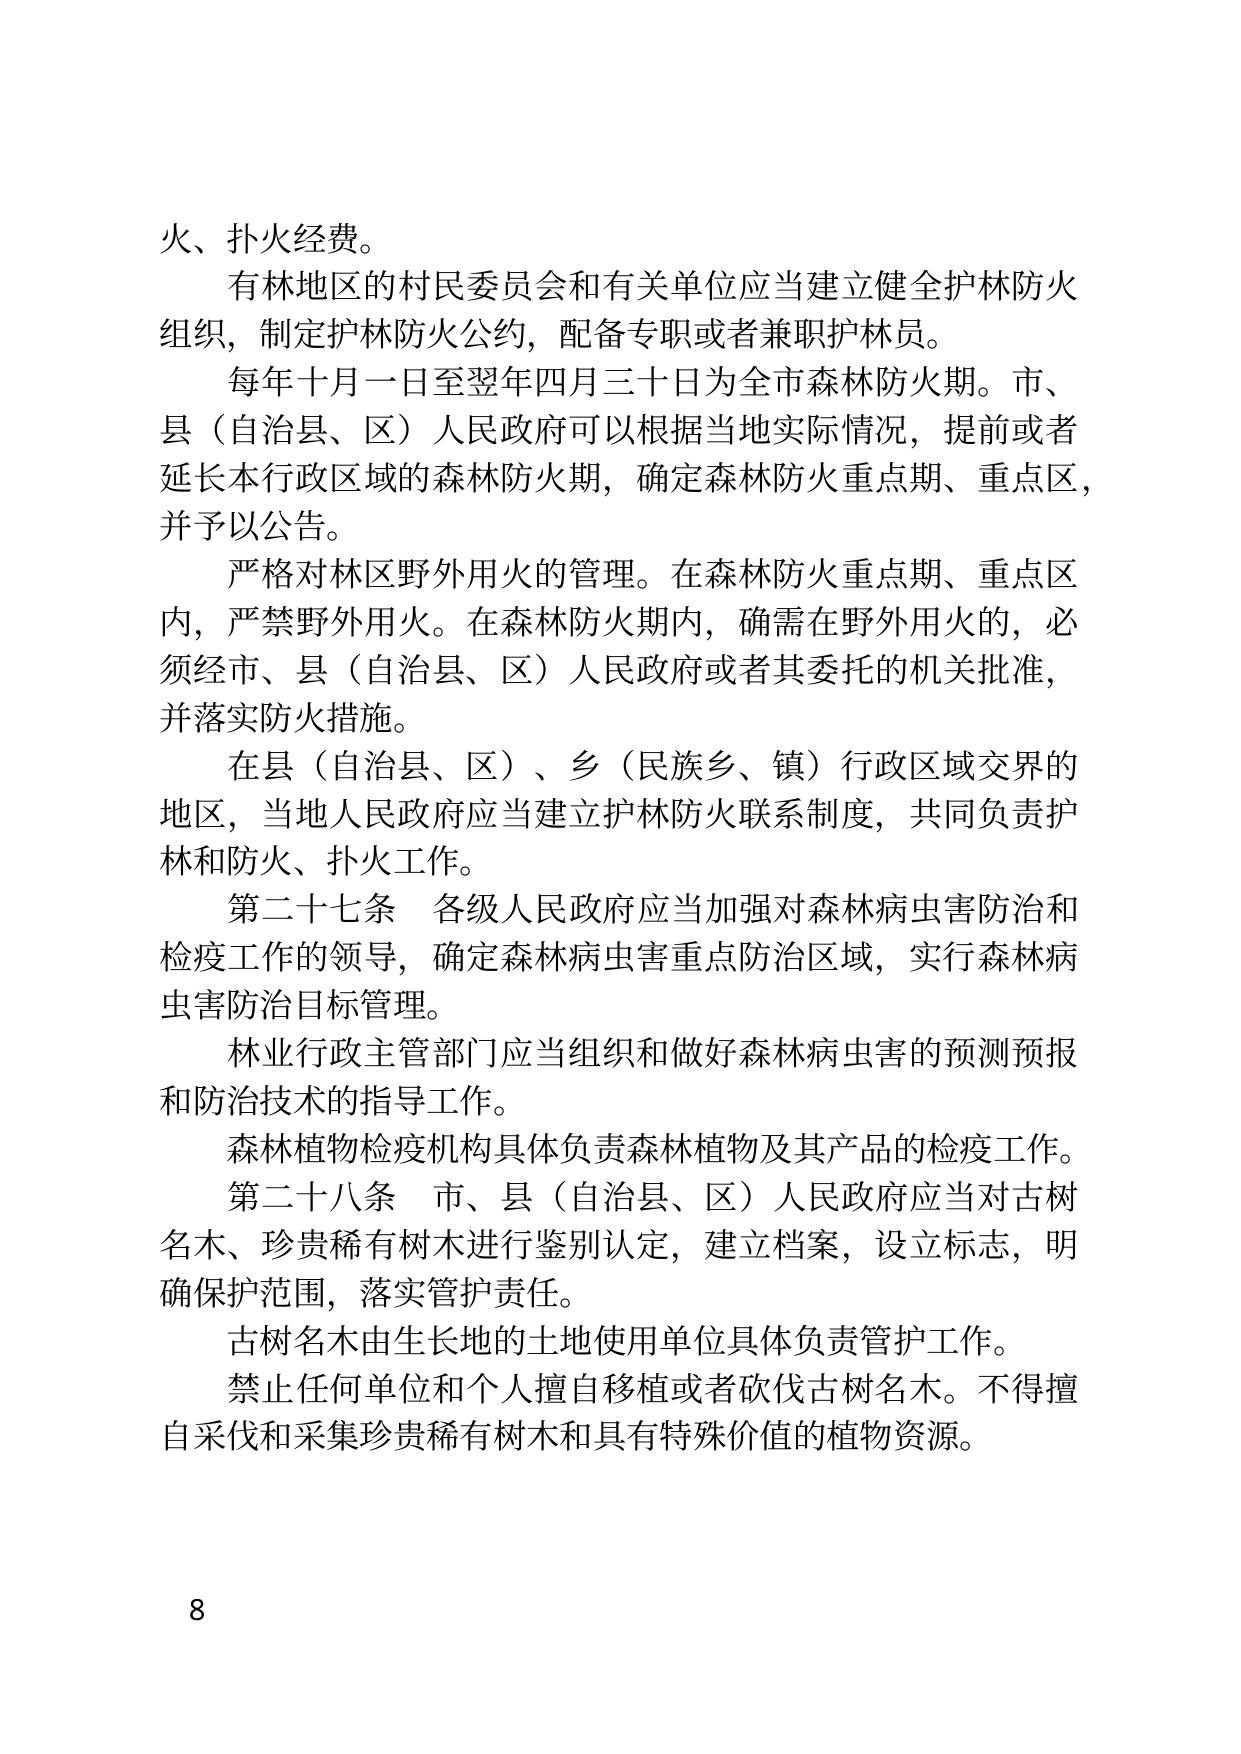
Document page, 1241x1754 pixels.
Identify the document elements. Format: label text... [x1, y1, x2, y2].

text 第二十八条 市、县（自治县、区）人民政府应当对古树名木、珍贵稀有树木进行鉴别认定，建立档案，设立标志，明确保护范围，落实管护责任。 [159, 1171, 1081, 1315]
text 严格对林区野外用火的管理。在森林防火重点期、重点区内，严禁野外用火。在森林防火期内，确需在野外用火的，必须经市、县（自治县、区）人民政府或者其委托的机关批准，并落实防火措施。 [159, 548, 1081, 740]
text 第二十七条 各级人民政府应当加强对森林病虫害防治和检疫工作的领导，确定森林病虫害重点防治区域，实行森林病虫害防治目标管理。 [159, 883, 1081, 1027]
text 林业行政主管部门应当组织和做好森林病虫害的预测预报和防治技术的指导工作。 [159, 1027, 1081, 1123]
text 禁止任何单位和个人擅自移植或者砍伐古树名木。不得擅自采伐和采集珍贵稀有树木和具有特殊价值的植物资源。 [159, 1363, 1081, 1458]
text 森林植物检疫机构具体负责森林植物及其产品的检疫工作。 [159, 1123, 1081, 1171]
text 古树名木由生长地的土地使用单位具体负责管护工作。 [159, 1315, 1081, 1363]
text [159, 213, 1081, 261]
text 在县（自治县、区）、乡（民族乡、镇）行政区域交界的地区，当地人民政府应当建立护林防火联系制度，共同负责护林和防火、扑火工作。 [159, 740, 1081, 883]
text 有林地区的村民委员会和有关单位应当建立健全护林防火组织，制定护林防火公约，配备专职或者兼职护林员。 [159, 261, 1081, 356]
text 每年十月一日至翌年四月三十日为全市森林防火期。市、县（自治县、区）人民政府可以根据当地实际情况，提前或者延长本行政区域的森林防火期，确定森林防火重点期、重点区，并予以公告。 [159, 356, 1081, 548]
